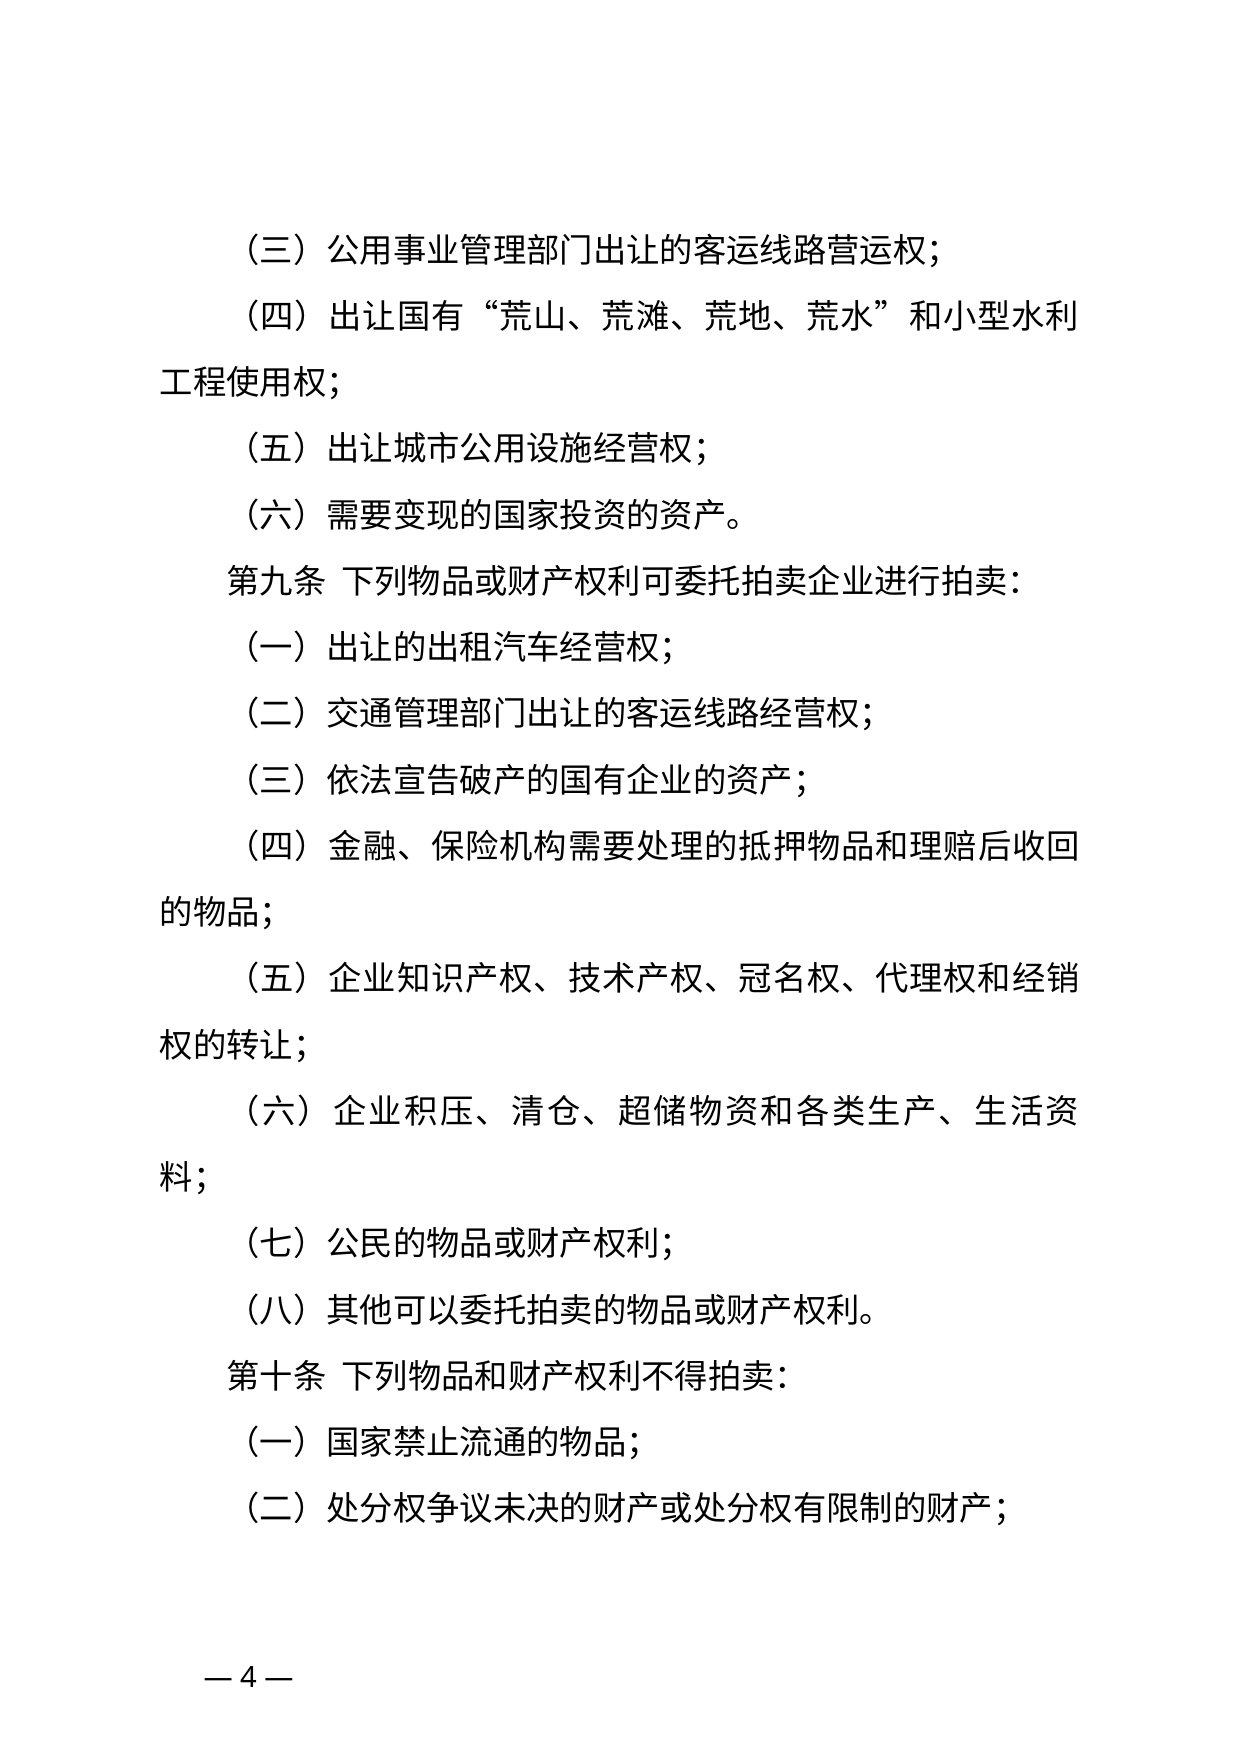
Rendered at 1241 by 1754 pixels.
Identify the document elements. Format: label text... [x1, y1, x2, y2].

text （七）公民的物品或财产权利； [159, 1208, 1081, 1274]
text （二）处分权争议未决的财产或处分权有限制的财产； [159, 1473, 1081, 1539]
text 第十条 下列物品和财产权利不得拍卖： [159, 1341, 1081, 1407]
text （五）出让城市公用设施经营权； [159, 413, 1081, 479]
text （四）金融、保险机构需要处理的抵押物品和理赔后收回的物品； [159, 811, 1081, 943]
text （三）依法宣告破产的国有企业的资产； [159, 744, 1081, 811]
text （八）其他可以委托拍卖的物品或财产权利。 [159, 1274, 1081, 1341]
text 第九条 下列物品或财产权利可委托拍卖企业进行拍卖： [159, 546, 1081, 612]
text （一）国家禁止流通的物品； [159, 1407, 1081, 1473]
text （三）公用事业管理部门出让的客运线路营运权； [159, 214, 1081, 281]
text （二）交通管理部门出让的客运线路经营权； [159, 678, 1081, 744]
text （四）出让国有“荒山、荒滩、荒地、荒水”和小型水利工程使用权； [159, 281, 1081, 413]
text （五）企业知识产权、技术产权、冠名权、代理权和经销权的转让； [159, 943, 1081, 1076]
text （六）需要变现的国家投资的资产。 [159, 479, 1081, 546]
text （一）出让的出租汽车经营权； [159, 612, 1081, 678]
text （六）企业积压、清仓、超储物资和各类生产、生活资料； [159, 1076, 1081, 1208]
